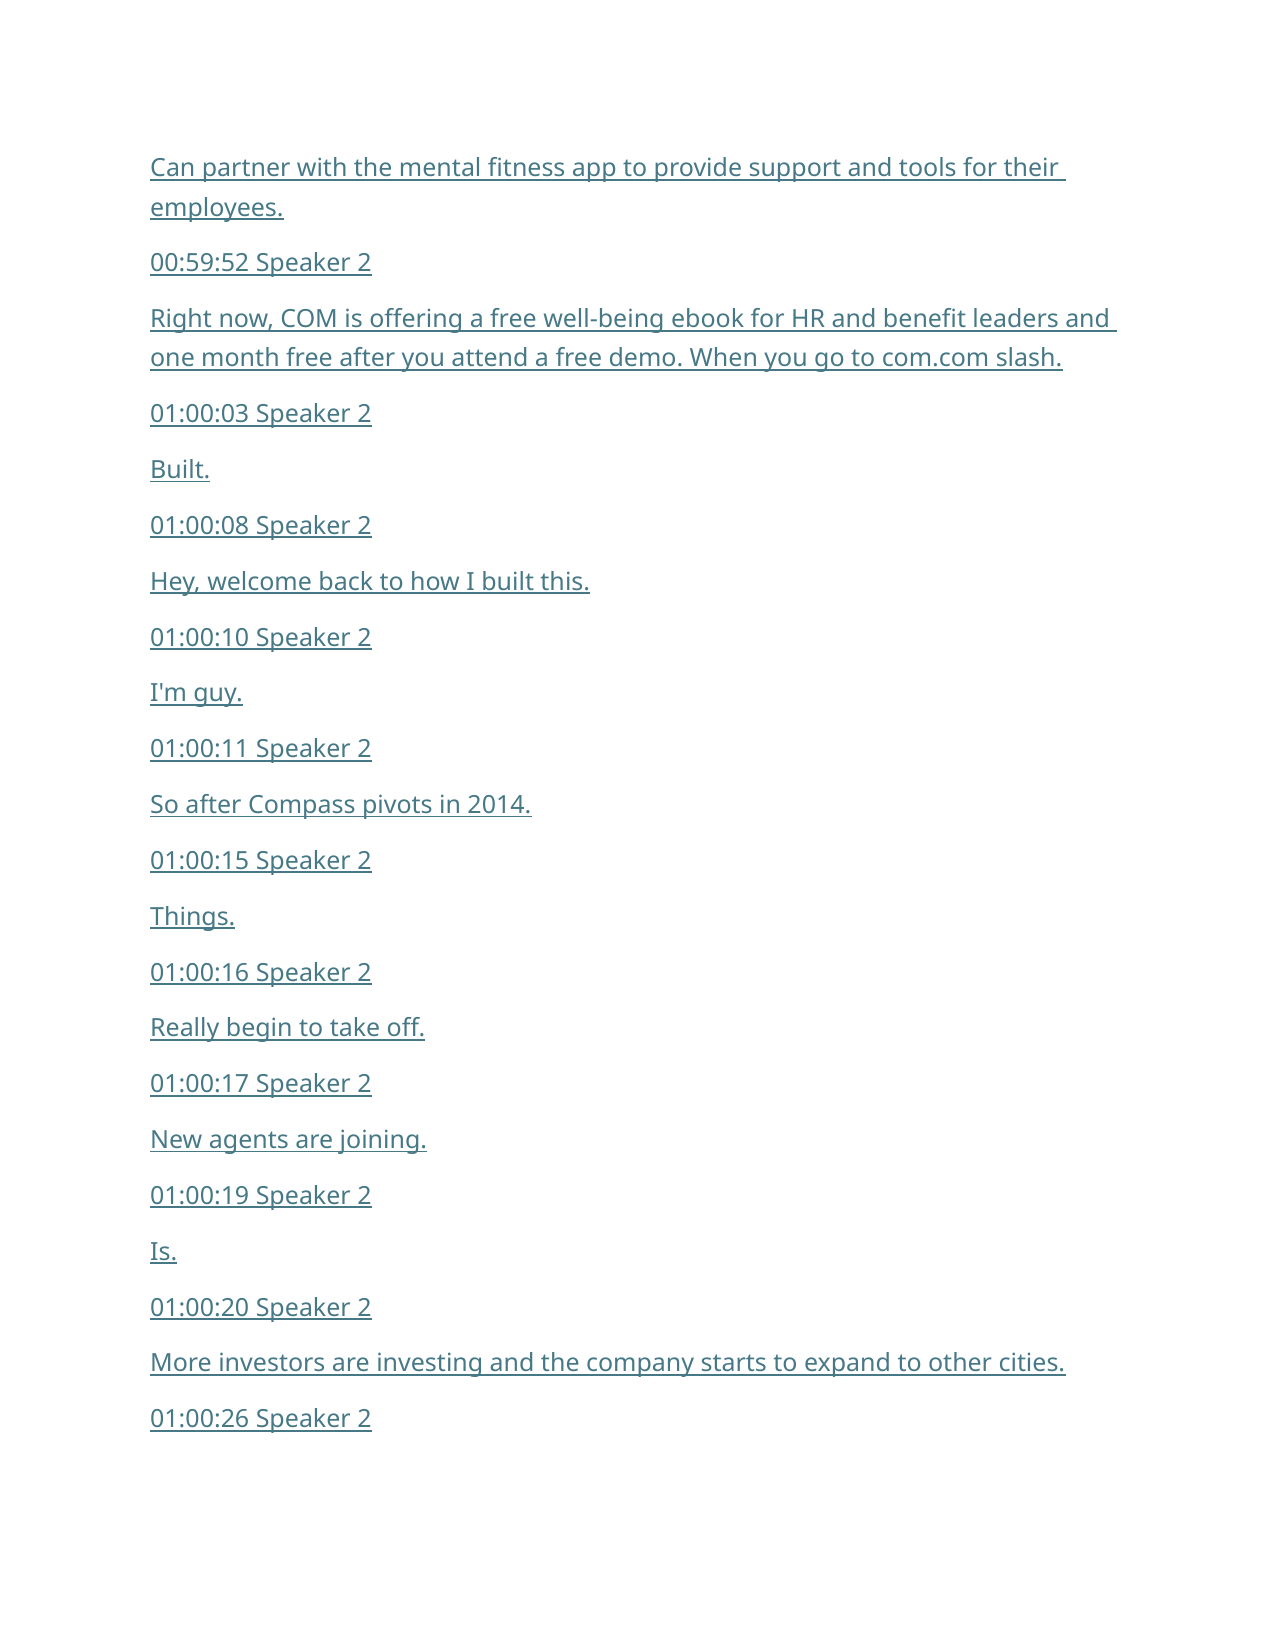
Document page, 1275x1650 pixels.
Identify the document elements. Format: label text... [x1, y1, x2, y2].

text Hey, welcome back to how I built this. [150, 563, 1125, 597]
text Built. [150, 452, 1125, 486]
text 01:00:19 Speaker 2 [150, 1177, 1125, 1212]
text Can partner with the mental fitness app to provide support and tools for their employees. [150, 150, 1125, 223]
text 01:00:03 Speaker 2 [150, 396, 1125, 430]
text 00:59:52 Speaker 2 [150, 245, 1125, 279]
text I'm guy. [150, 675, 1125, 709]
text More investors are investing and the company starts to expand to other cities. [150, 1345, 1125, 1379]
text 01:00:20 Speaker 2 [150, 1289, 1125, 1323]
text 01:00:26 Speaker 2 [150, 1401, 1125, 1435]
text 01:00:15 Speaker 2 [150, 842, 1125, 877]
text Really begin to take off. [150, 1010, 1125, 1044]
text 01:00:10 Speaker 2 [150, 619, 1125, 653]
text Right now, COM is offering a free well-being ebook for HR and benefit leaders and one month free after you attend a free demo. When you go to com.com slash. [150, 301, 1125, 374]
text New agents are joining. [150, 1122, 1125, 1156]
text Is. [150, 1233, 1125, 1267]
text Things. [150, 898, 1125, 932]
text So after Compass pivots in 2014. [150, 787, 1125, 821]
text 01:00:16 Speaker 2 [150, 954, 1125, 988]
text 01:00:17 Speaker 2 [150, 1066, 1125, 1100]
text 01:00:11 Speaker 2 [150, 731, 1125, 765]
text 01:00:08 Speaker 2 [150, 507, 1125, 542]
